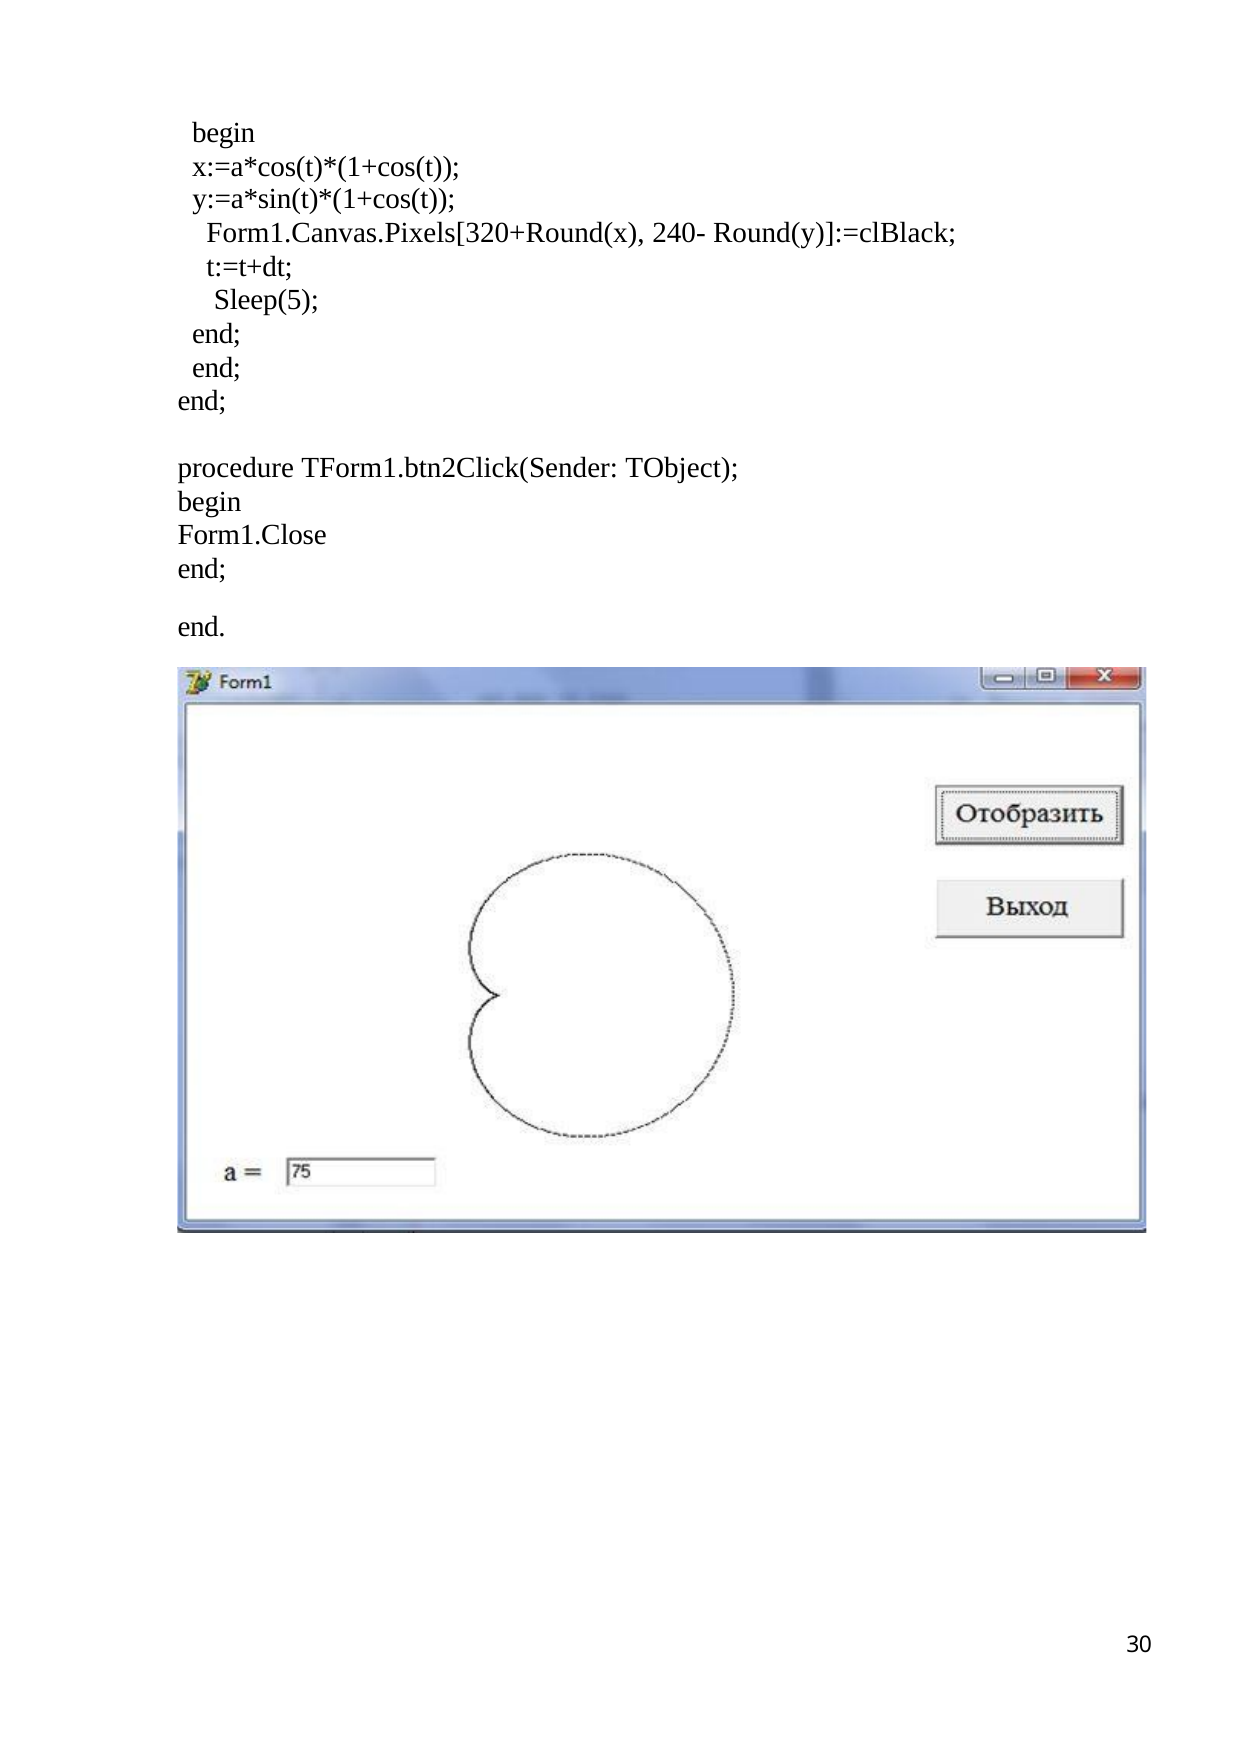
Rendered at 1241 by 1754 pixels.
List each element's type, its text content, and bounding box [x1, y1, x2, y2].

text end. [177, 609, 1166, 642]
text procedure TForm1.btn2Click(Sender: TObject); begin [177, 450, 788, 517]
text Sleep(5); end; [192, 282, 364, 349]
text Form1.Canvas.Pixels[320+Round(x), 240- Round(y)]:=clBlack; t:=t+dt; [206, 215, 993, 282]
picture [177, 667, 1147, 1233]
text begin x:=a*cos(t)*(1+cos(t)); [192, 115, 477, 182]
text Form1.Close end; [177, 517, 364, 584]
text end; end; [177, 350, 275, 417]
text y:=a*sin(t)*(1+cos(t)); [192, 182, 1166, 215]
